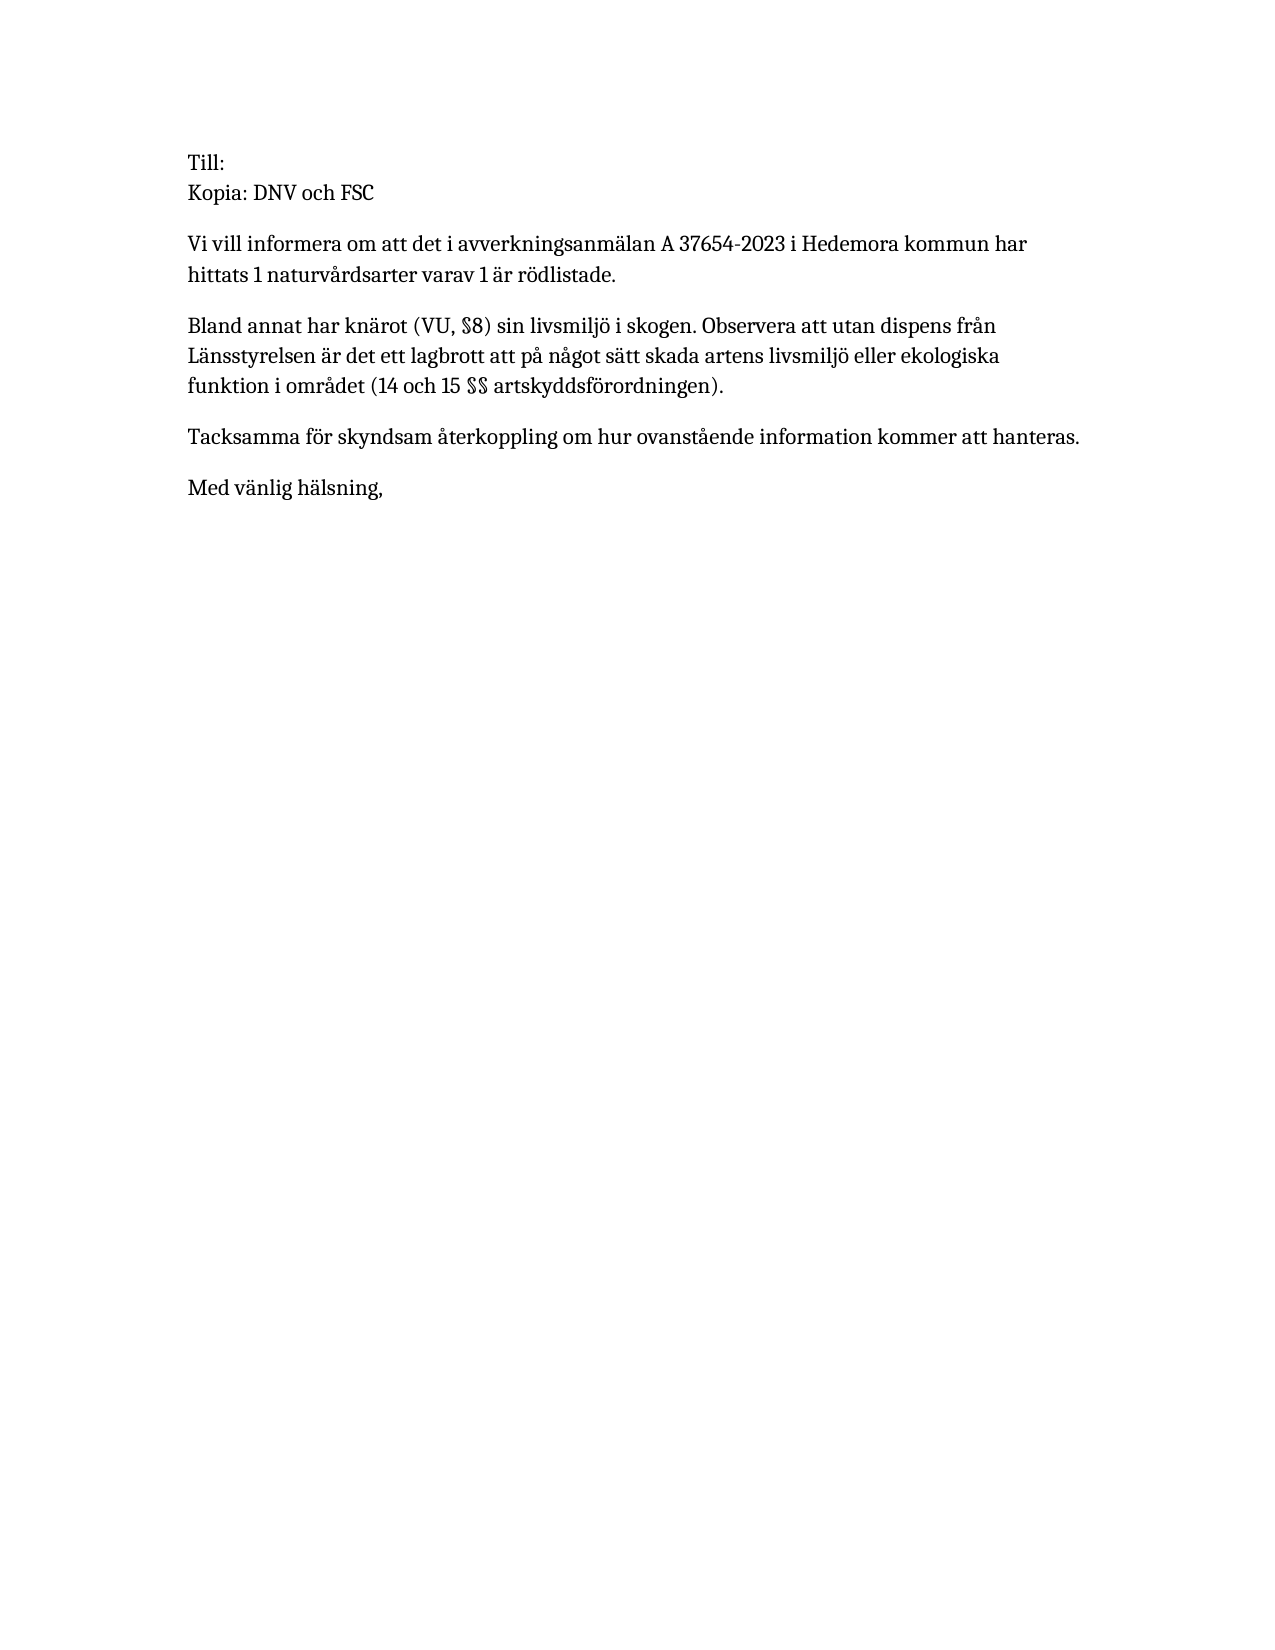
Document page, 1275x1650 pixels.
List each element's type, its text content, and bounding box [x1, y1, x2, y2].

text Tacksamma för skyndsam återkoppling om hur ovanstående information kommer att hanteras. [187, 424, 1087, 450]
text Till: Kopia: DNV och FSC [187, 150, 1087, 207]
text Med vänlig hälsning, [187, 475, 1087, 532]
text Bland annat har knärot (VU, §8) sin livsmiljö i skogen. Observera att utan dispens från Länsstyrelsen är det ett lagbrott att på något sätt skada artens livsmiljö eller ekologiska funktion i området (14 och 15 §§ artskyddsförordningen). [187, 312, 1087, 399]
text Vi vill informera om att det i avverkningsanmälan A 37654-2023 i Hedemora kommun har hittats 1 naturvårdsarter varav 1 är rödlistade. [187, 231, 1087, 288]
